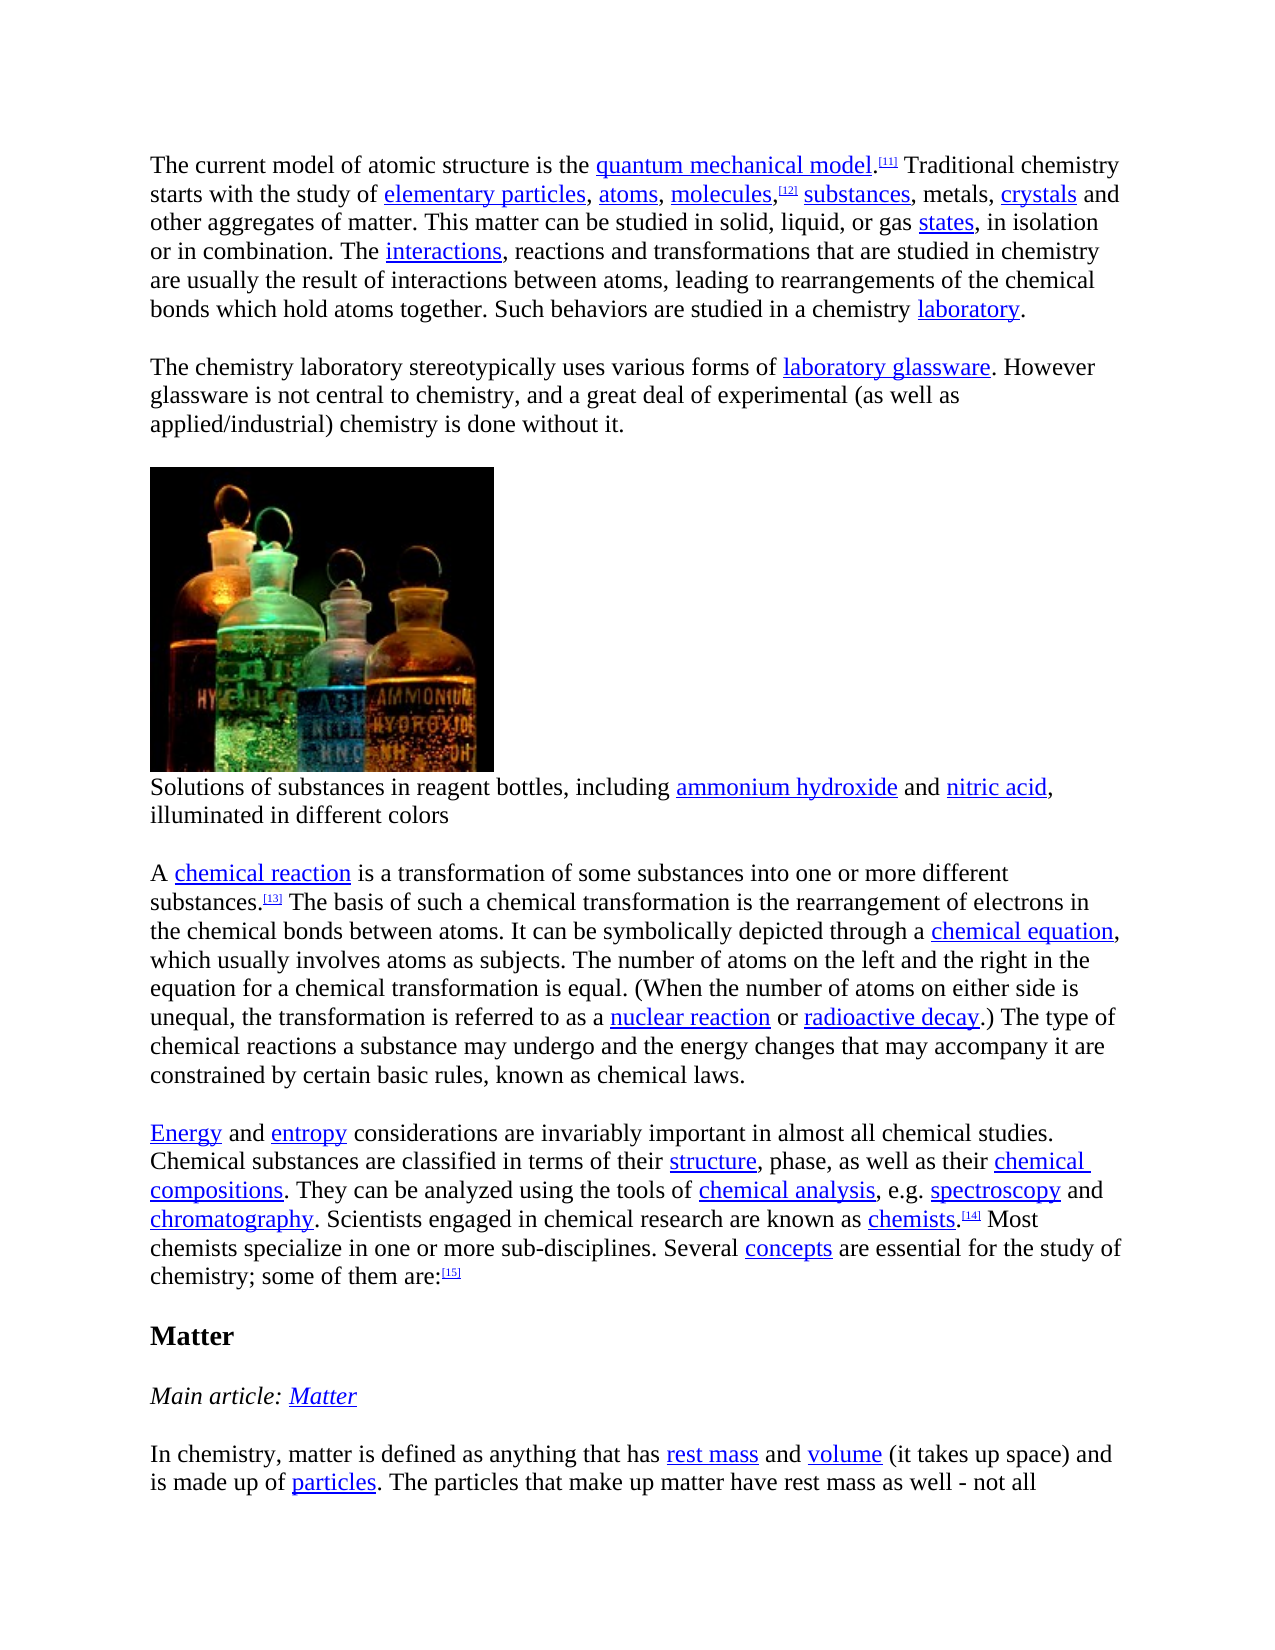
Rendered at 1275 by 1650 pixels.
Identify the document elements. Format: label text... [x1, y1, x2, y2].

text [150, 1439, 1125, 1496]
picture [150, 467, 494, 772]
text The chemistry laboratory stereotypically uses various forms of laboratory glassware. However glassware is not central to chemistry, and a great deal of experimental (as well as applied/industrial) chemistry is done without it. [150, 352, 1125, 438]
text Energy and entropy considerations are invariably important in almost all chemical studies. Chemical substances are classified in terms of their structure, phase, as well as their chemical compositions. They can be analyzed using the tools of chemical analysis, e.g. spectroscopy and chromatography. Scientists engaged in chemical research are known as chemists.[14] Most chemists specialize in one or more sub-disciplines. Several concepts are essential for the study of chemistry; some of them are:[15] [150, 1118, 1125, 1290]
text A chemical reaction is a transformation of some substances into one or more different substances.[13] The basis of such a chemical transformation is the rearrangement of electrons in the chemical bonds between atoms. It can be symbolically depicted through a chemical equation, which usually involves atoms as subjects. The number of atoms on the left and the right in the equation for a chemical transformation is equal. (When the number of atoms on either side is unequal, the transformation is referred to as a nuclear reaction or radioactive decay.) The type of chemical reactions a substance may undergo and the energy changes that may accompany it are constrained by certain basic rules, known as chemical laws. [150, 858, 1125, 1088]
text Solutions of substances in reagent bottles, including ammonium hydroxide and nitric acid, illuminated in different colors [150, 772, 1125, 829]
text Matter [150, 1319, 1125, 1352]
text The current model of atomic structure is the quantum mechanical model.[11] Traditional chemistry starts with the study of elementary particles, atoms, molecules,[12] substances, metals, crystals and other aggregates of matter. This matter can be studied in solid, liquid, or gas states, in isolation or in combination. The interactions, reactions and transformations that are studied in chemistry are usually the result of interactions between atoms, leading to rearrangements of the chemical bonds which hold atoms together. Such behaviors are studied in a chemistry laboratory. [150, 150, 1125, 322]
text Main article: Matter [150, 1381, 1125, 1409]
